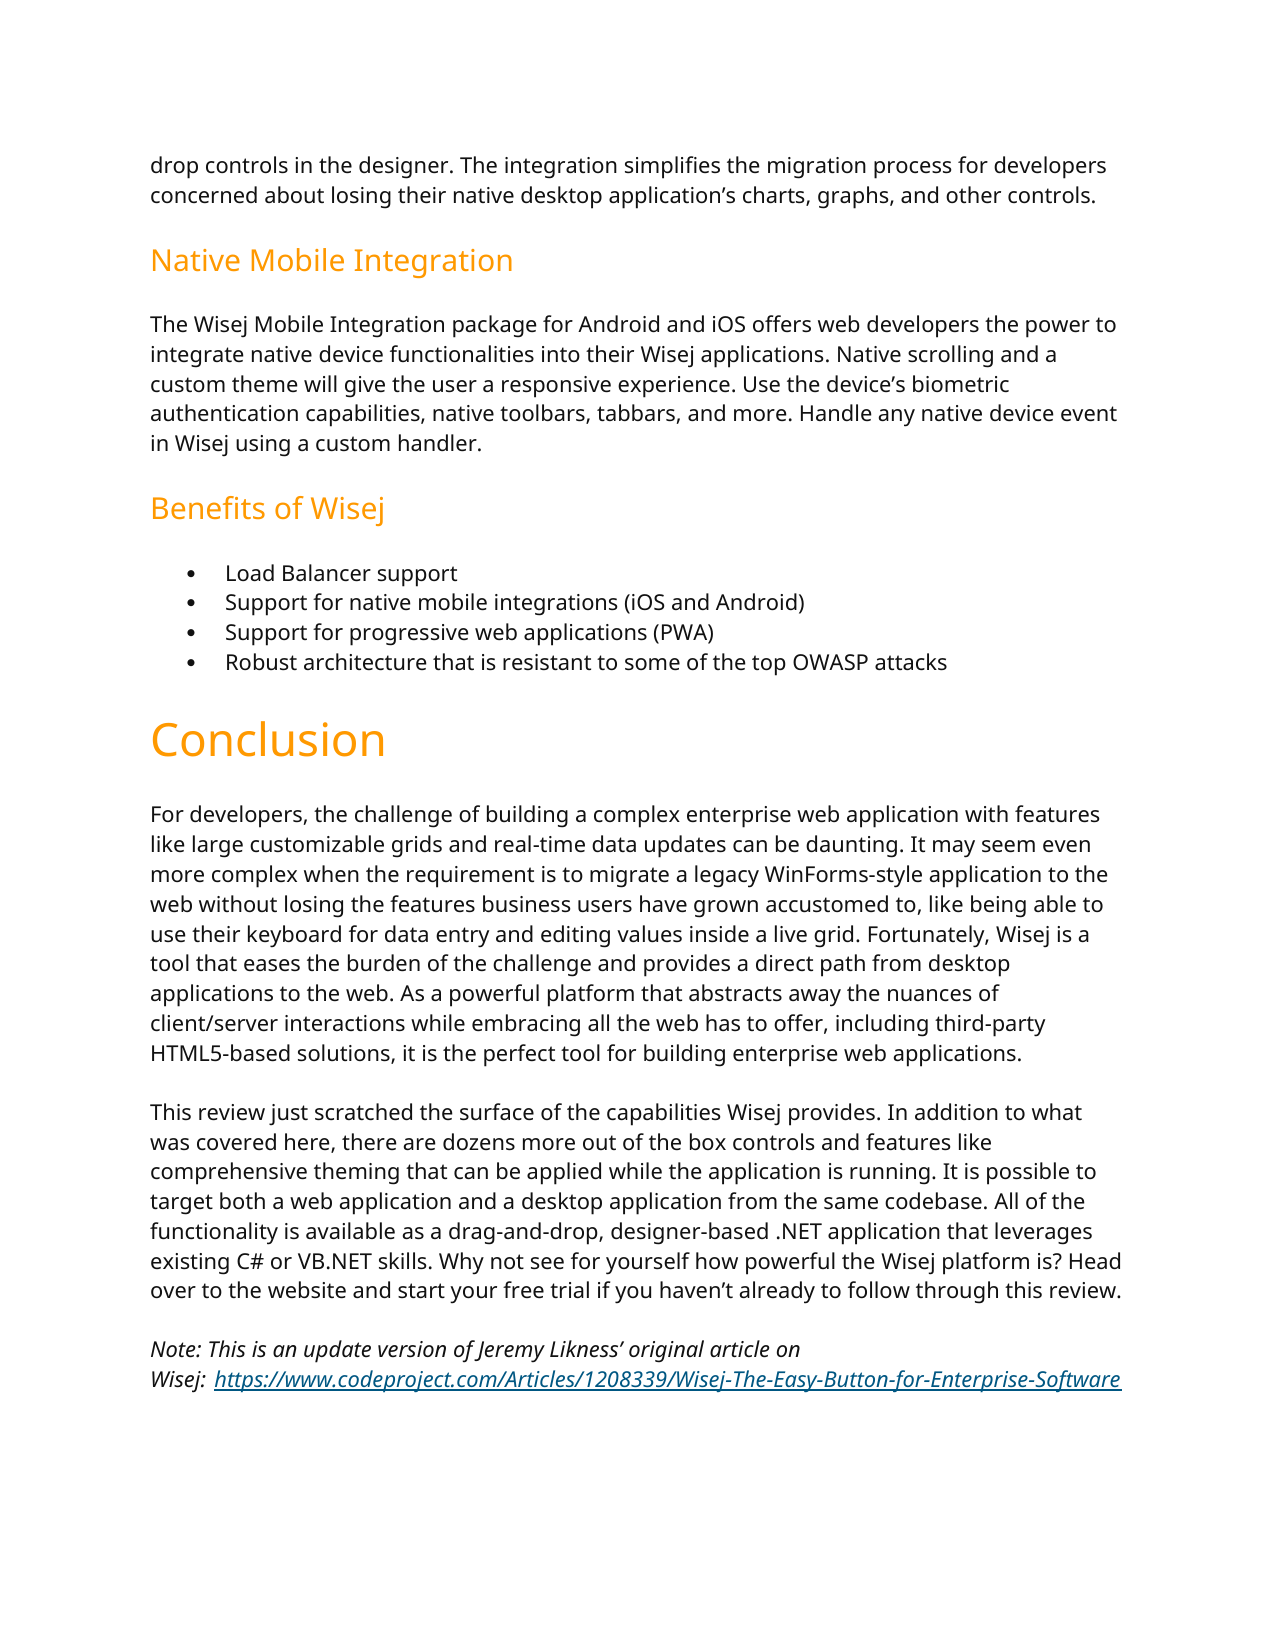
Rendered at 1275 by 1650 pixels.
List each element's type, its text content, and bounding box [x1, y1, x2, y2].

list Support for native mobile integrations (iOS and Android) [187, 587, 1125, 617]
list Robust architecture that is resistant to some of the top OWASP attacks [187, 647, 1125, 677]
text Note: This is an update version of Jeremy Likness’ original article on Wisej: https://www.codeproject.com/Articles/1208339/Wisej-The-Easy-Button-for-Enterprise-Software [150, 1334, 1125, 1394]
text The Wisej Mobile Integration package for Android and iOS offers web developers the power to integrate native device functionalities into their Wisej applications. Native scrolling and a custom theme will give the user a responsive experience. Use the device’s biometric authentication capabilities, native toolbars, tabbars, and more. Handle any native device event in Wisej using a custom handler. [150, 309, 1125, 458]
text For developers, the challenge of building a complex enterprise web application with features like large customizable grids and real-time data updates can be daunting. It may seem even more complex when the requirement is to migrate a legacy WinForms-style application to the web without losing the features business users have grown accustomed to, like being able to use their keyboard for data entry and editing values inside a live grid. Fortunately, Wisej is a tool that eases the burden of the challenge and provides a direct path from desktop applications to the web. As a powerful platform that abstracts away the nuances of client/server interactions while embracing all the web has to offer, including third-party HTML5-based solutions, it is the perfect tool for building enterprise web applications. [150, 799, 1125, 1068]
list Load Balancer support [187, 557, 1125, 587]
subtitle Native Mobile Integration [150, 239, 1125, 280]
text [150, 150, 1125, 209]
subtitle Conclusion [150, 708, 1125, 770]
list Support for progressive web applications (PWA) [187, 617, 1125, 647]
text This review just scratched the surface of the capabilities Wisej provides. In addition to what was covered here, there are dozens more out of the box controls and features like comprehensive theming that can be applied while the application is running. It is possible to target both a web application and a desktop application from the same codebase. All of the functionality is available as a drag-and-drop, designer-based .NET application that leverages existing C# or VB.NET skills. Why not see for yourself how powerful the Wisej platform is? Head over to the website and start your free trial if you haven’t already to follow through this review. [150, 1097, 1125, 1305]
subtitle Benefits of Wisej [150, 487, 1125, 528]
